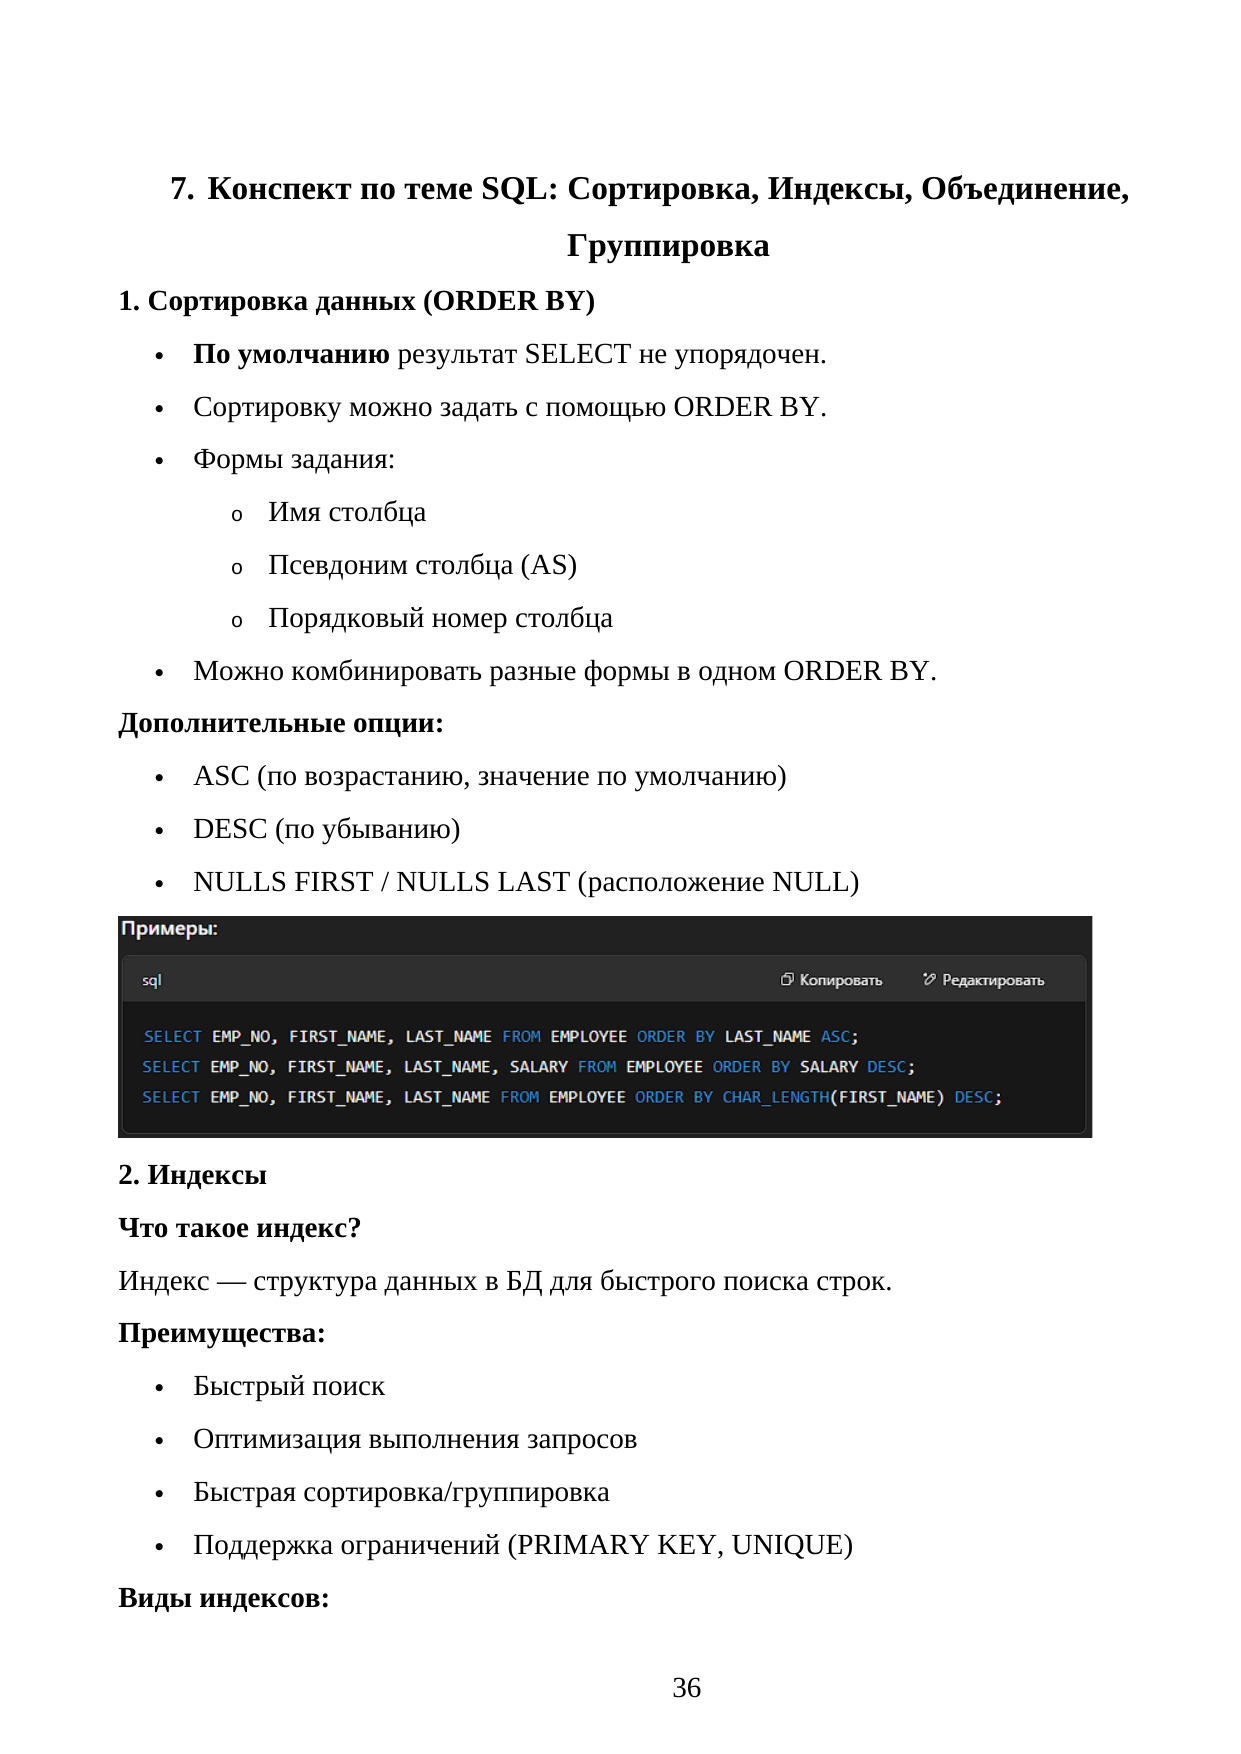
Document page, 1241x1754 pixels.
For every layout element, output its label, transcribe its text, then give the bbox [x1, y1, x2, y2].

list Порядковый номер столбца [231, 600, 1181, 633]
list Поддержка ограничений (PRIMARY KEY, UNIQUE) [156, 1527, 1181, 1560]
list Быстрый поиск [156, 1368, 1181, 1402]
picture [118, 916, 1093, 1138]
list Оптимизация выполнения запросов [156, 1421, 1181, 1455]
subtitle Конспект по теме SQL: Сортировка, Индексы, Объединение, Группировка [118, 168, 1181, 264]
text 2. Индексы [118, 1157, 1181, 1191]
text Дополнительные опции: [118, 706, 1181, 739]
text 1. Сортировка данных (ORDER BY) [118, 283, 1181, 317]
list DESC (по убыванию) [156, 811, 1181, 845]
list Формы задания: [156, 442, 1181, 475]
text Преимущества: [118, 1316, 1181, 1349]
list ASC (по возрастанию, значение по умолчанию) [156, 758, 1181, 792]
list NULLS FIRST / NULLS LAST (расположение NULL) [156, 864, 1181, 898]
list Псевдоним столбца (AS) [231, 547, 1181, 581]
text Виды индексов: [118, 1580, 1181, 1613]
list Быстрая сортировка/группировка [156, 1474, 1181, 1508]
text Что такое индекс? [118, 1210, 1181, 1243]
list Имя столбца [231, 494, 1181, 528]
text Индекс — структура данных в БД для быстрого поиска строк. [118, 1263, 1181, 1296]
list По умолчанию результат SELECT не упорядочен. [156, 336, 1181, 369]
list Сортировку можно задать с помощью ORDER BY. [156, 389, 1181, 422]
list Можно комбинировать разные формы в одном ORDER BY. [156, 653, 1181, 686]
